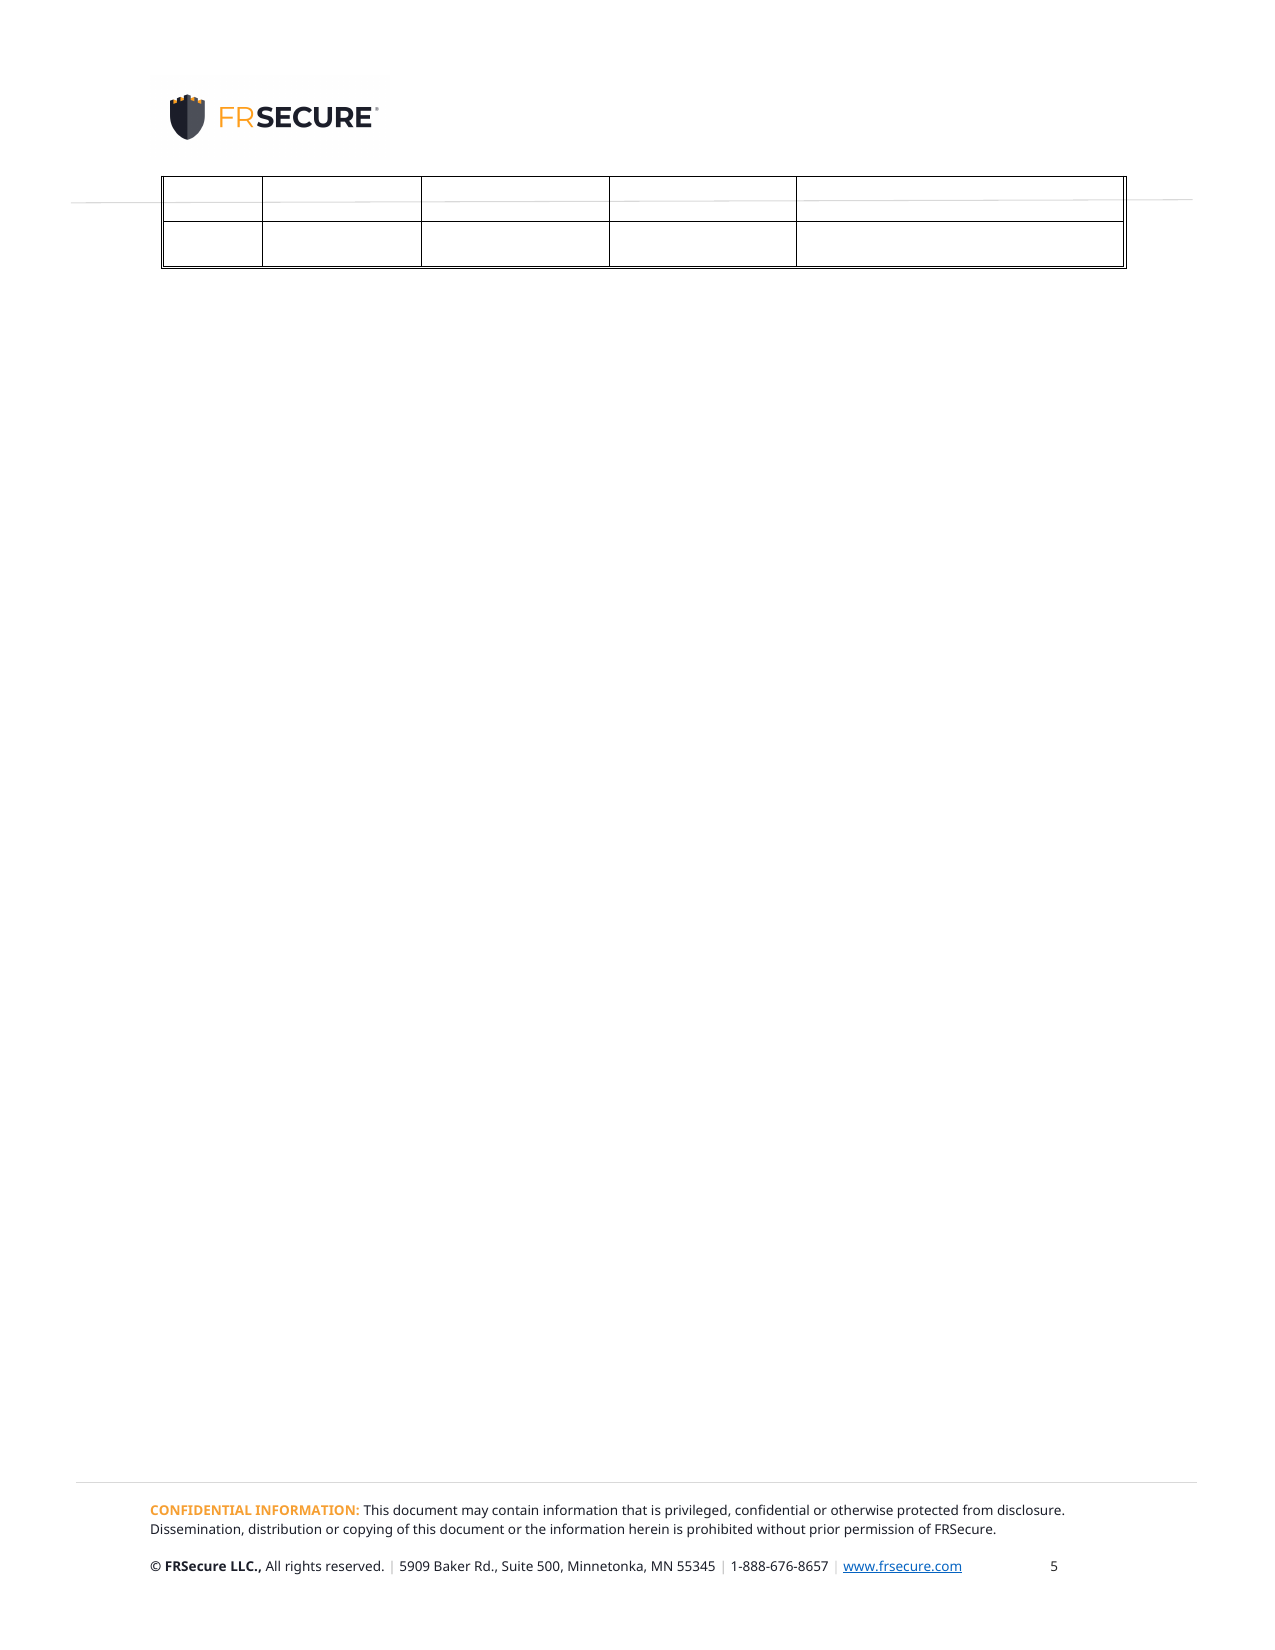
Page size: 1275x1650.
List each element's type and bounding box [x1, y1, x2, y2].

table_cell [263, 222, 421, 266]
table_cell [610, 177, 796, 221]
table_cell [164, 222, 262, 266]
table_cell [422, 177, 609, 221]
table_cell [797, 177, 1123, 221]
table_cell [422, 222, 609, 266]
table_cell [164, 177, 262, 221]
table_cell [797, 222, 1123, 266]
table_cell [610, 222, 796, 266]
table_cell [263, 177, 421, 221]
picture [150, 75, 390, 160]
